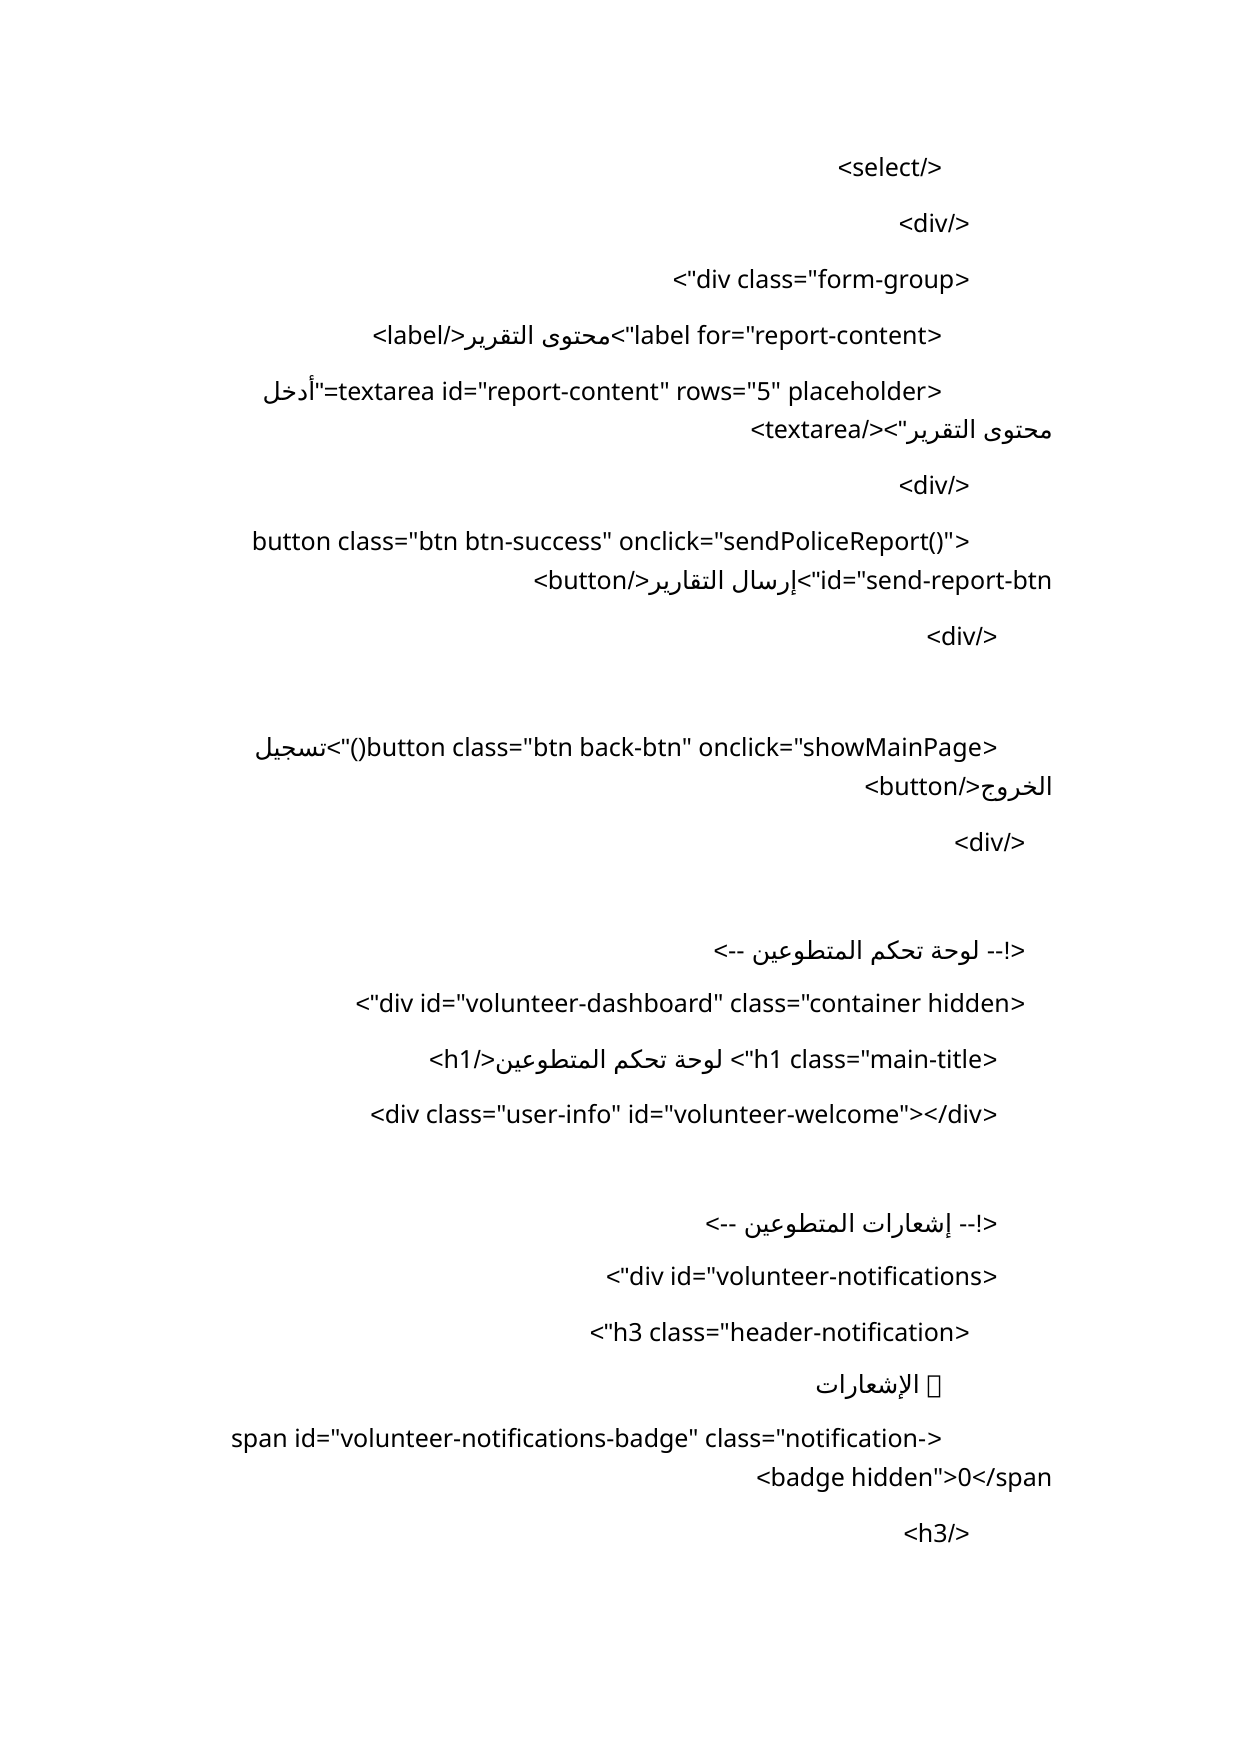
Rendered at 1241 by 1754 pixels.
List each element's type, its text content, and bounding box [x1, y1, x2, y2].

text <div class="user-info" id="volunteer-welcome"></div> [187, 1097, 1053, 1131]
text <!-- إشعارات المتطوعين --> [187, 1209, 1053, 1238]
text <h1 class="main-title">👥️ لوحة تحكم المتطوعين</h1> [187, 1041, 1053, 1075]
text <button class="btn btn-success" onclick="sendPoliceReport()" id="send-report-btn">إرسال التقارير</button> [187, 523, 1053, 597]
text </select> [187, 150, 1053, 184]
text 🔔 الإشعارات [187, 1370, 1053, 1399]
text <div id="volunteer-dashboard" class="container hidden"> [187, 986, 1053, 1019]
text <button class="btn back-btn" onclick="showMainPage()">تسجيل الخروج</button> [187, 730, 1053, 802]
text </div> [187, 824, 1053, 858]
text </div> [187, 467, 1053, 502]
text <h3 class="header-notification"> [187, 1314, 1053, 1348]
text </h3> [187, 1516, 1053, 1550]
text <textarea id="report-content" rows="5" placeholder="أدخل محتوى التقرير"></textarea> [187, 373, 1053, 446]
text </div> [187, 618, 1053, 652]
text <span id="volunteer-notifications-badge" class="notification-badge hidden">0</span> [187, 1421, 1053, 1494]
text <div class="form-group"> [187, 262, 1053, 296]
text <!-- لوحة تحكم المتطوعين --> [187, 936, 1053, 964]
text <div id="volunteer-notifications"> [187, 1258, 1053, 1293]
text </div> [187, 206, 1053, 240]
text <label for="report-content">محتوى التقرير</label> [187, 317, 1053, 352]
